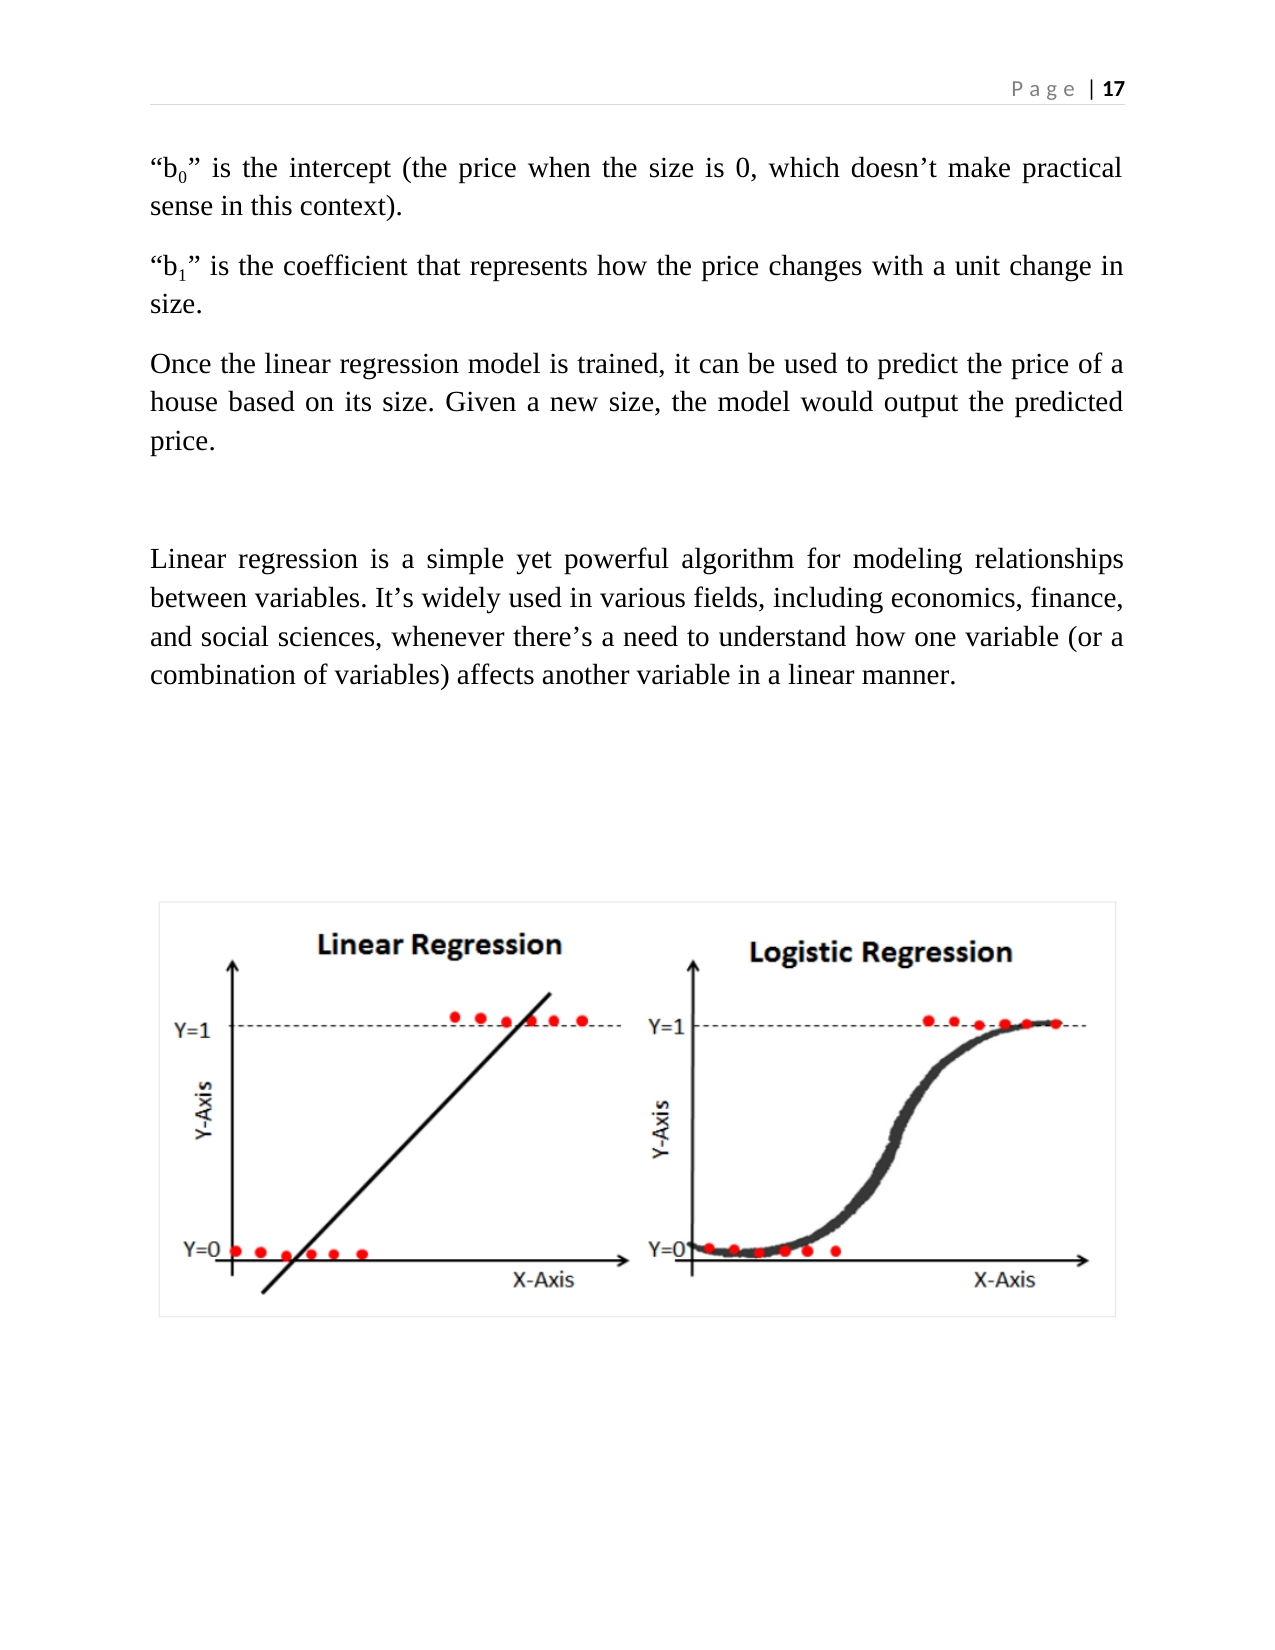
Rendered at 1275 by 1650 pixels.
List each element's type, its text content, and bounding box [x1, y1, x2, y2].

text “b₁” is the coefficient that represents how the price changes with a unit change in size. [150, 248, 1125, 320]
picture [150, 894, 1125, 1330]
text Linear regression is a simple yet powerful algorithm for modeling relationships between variables. It’s widely used in various fields, including economics, finance, and social sciences, whenever there’s a need to understand how one variable (or a combination of variables) affects another variable in a linear manner. [150, 542, 1125, 691]
text “b₀” is the intercept (the price when the size is 0, which doesn’t make practical sense in this context). [150, 150, 1125, 222]
text Once the linear regression model is trained, it can be used to predict the price of a house based on its size. Given a new size, the model would output the predicted price. [150, 346, 1125, 456]
